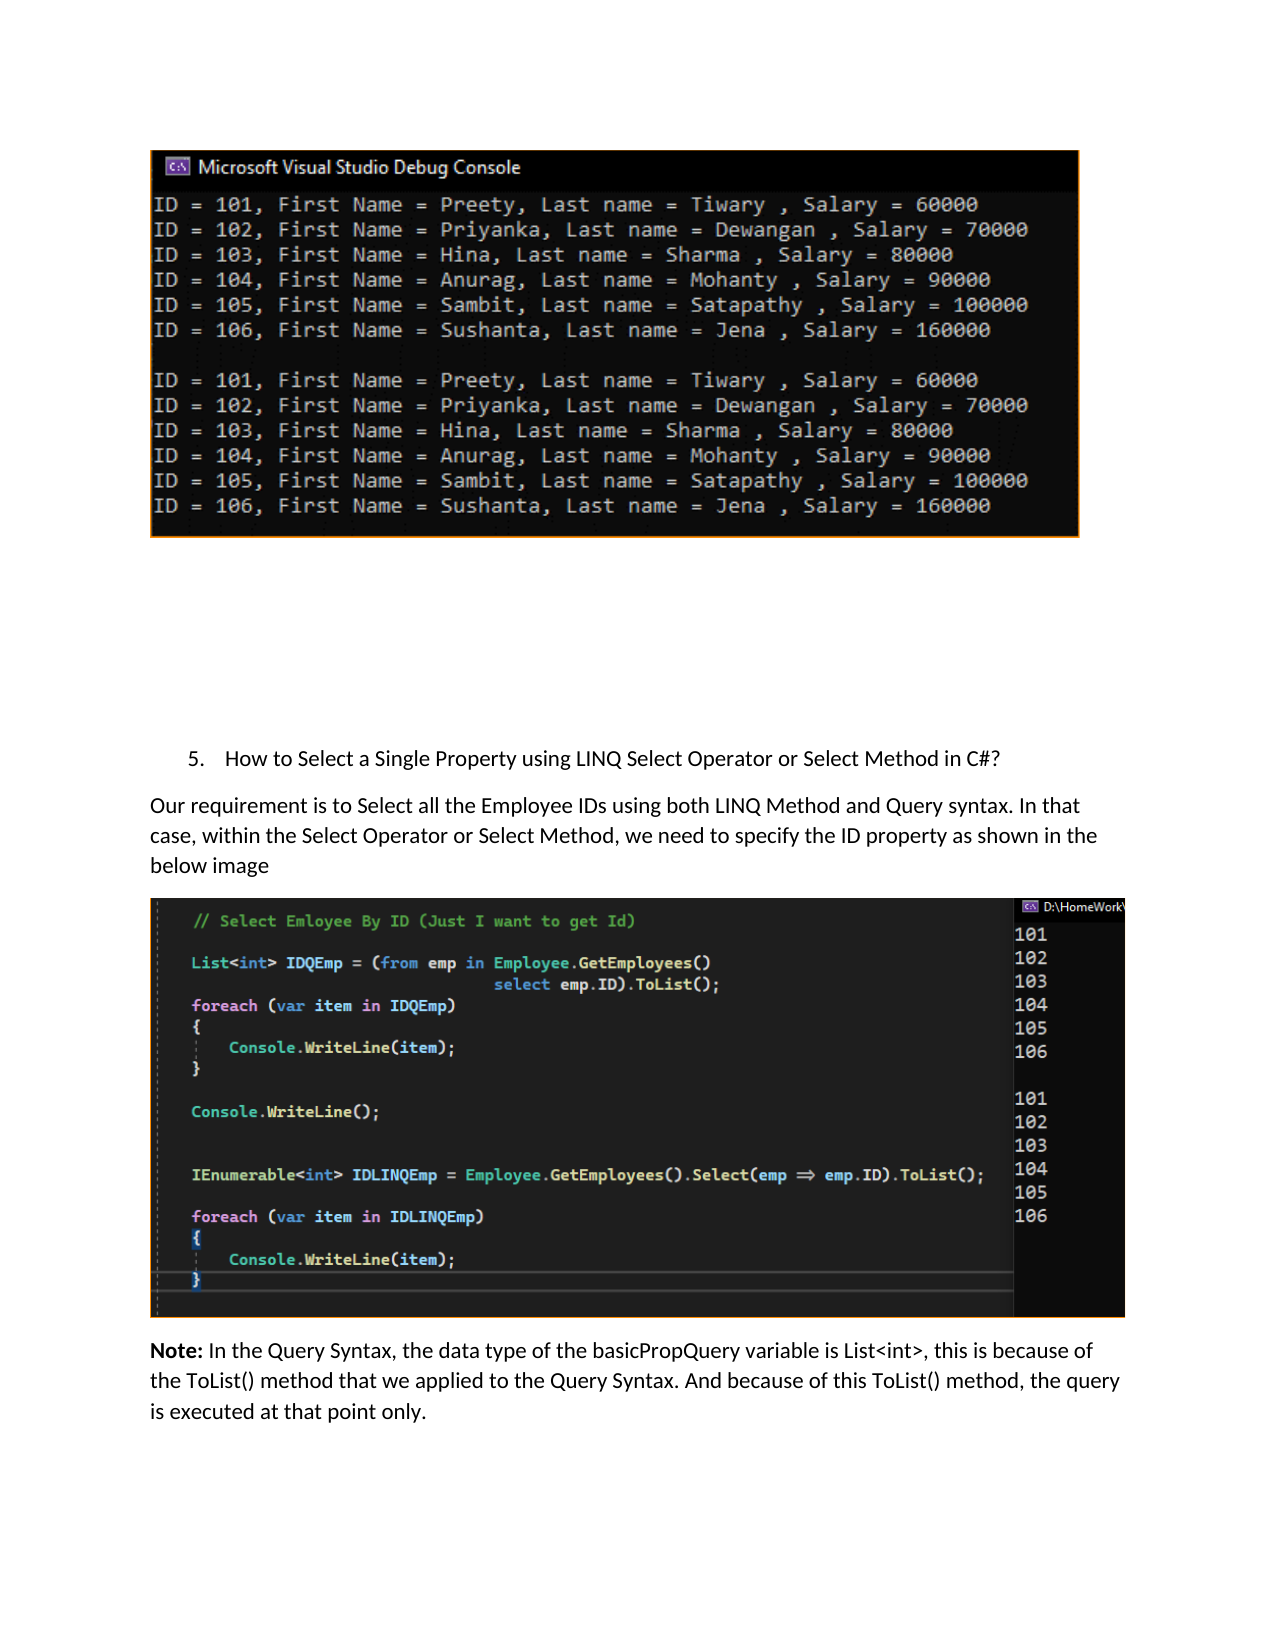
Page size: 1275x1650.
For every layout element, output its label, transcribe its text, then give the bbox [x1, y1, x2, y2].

list How to Select a Single Property using LINQ Select Operator or Select Method in C#? [187, 744, 1125, 772]
text Note: In the Query Syntax, the data type of the basicPropQuery variable is List<int>, this is because of the ToList() method that we applied to the Query Syntax. And because of this ToList() method, the query is executed at that point only. [150, 1336, 1125, 1425]
text Our requirement is to Select all the Employee IDs using both LINQ Method and Query syntax. In that case, within the Select Operator or Select Method, we need to specify the ID property as shown in the below image [150, 791, 1125, 879]
picture [150, 898, 1125, 1318]
picture [150, 150, 1080, 538]
